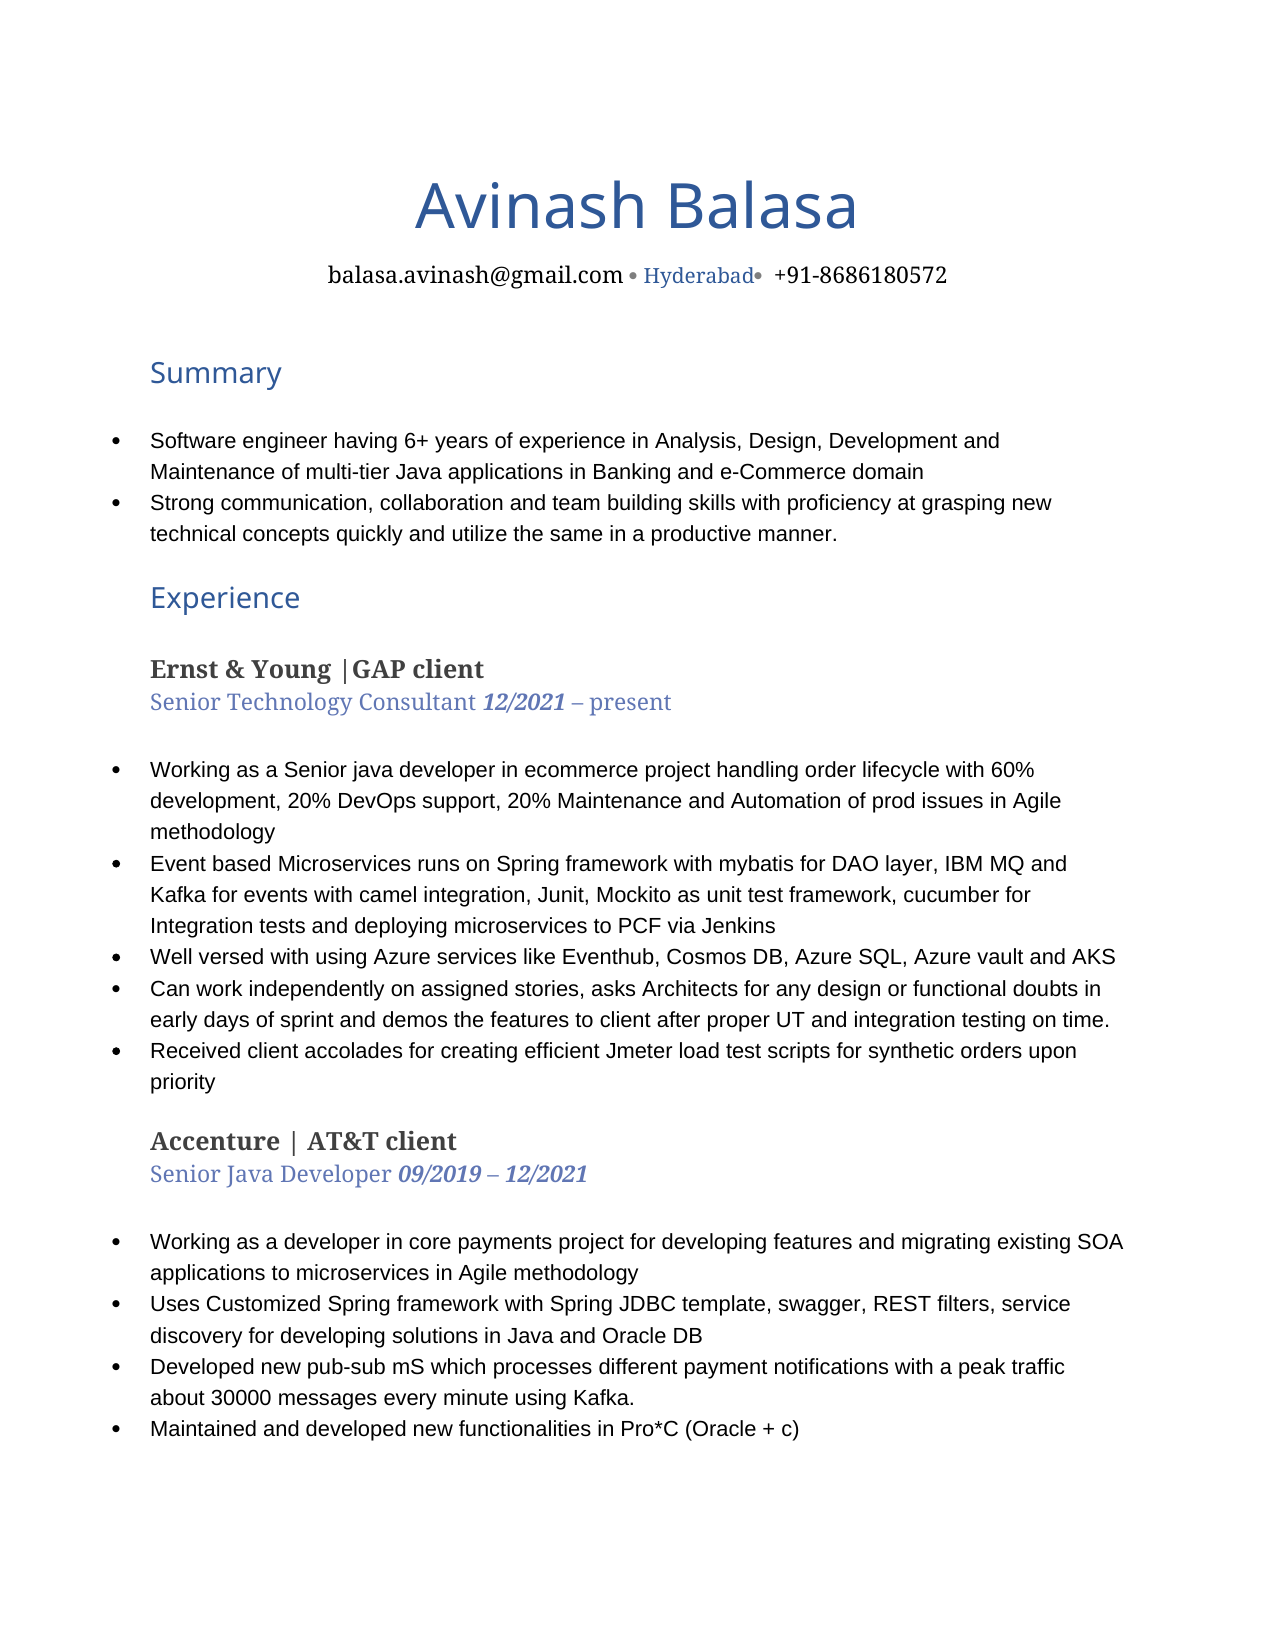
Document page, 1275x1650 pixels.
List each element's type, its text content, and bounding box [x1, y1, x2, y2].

list Working as a Senior java developer in ecommerce project handling order lifecycle with 60% development, 20% DevOps support, 20% Maintenance and Automation of prod issues in Agile methodology [112, 751, 1125, 844]
list Maintained and developed new functionalities in Pro*C (Oracle + c) [112, 1410, 1125, 1442]
text Senior Technology Consultant 12/2021 – present [150, 686, 1125, 717]
text Ernst & Young |GAP client [150, 652, 1125, 686]
list Received client accolades for creating efficient Jmeter load test scripts for synthetic orders upon priority [112, 1032, 1125, 1094]
list Working as a developer in core payments project for developing features and migrating existing SOA applications to microservices in Agile methodology [112, 1223, 1125, 1285]
text Senior Java Developer 09/2019 – 12/2021 [150, 1158, 1125, 1189]
list Can work independently on assigned stories, asks Architects for any design or functional doubts in early days of sprint and demos the features to client after proper UT and integration testing on time. [112, 969, 1125, 1032]
list Well versed with using Azure services like Eventhub, Cosmos DB, Azure SQL, Azure vault and AKS [112, 938, 1125, 969]
list Strong communication, collaboration and team building skills with proficiency at grasping new technical concepts quickly and utilize the same in a productive manner. [112, 484, 1125, 547]
list Software engineer having 6+ years of experience in Analysis, Design, Development and Maintenance of multi-tier Java applications in Banking and e-Commerce domain [112, 422, 1125, 484]
list Uses Customized Spring framework with Spring JDBC template, swagger, REST filters, service discovery for developing solutions in Java and Oracle DB [112, 1285, 1125, 1348]
list Event based Microservices runs on Spring framework with mybatis for DAO layer, IBM MQ and Kafka for events with camel integration, Junit, Mockito as unit test framework, cucumber for Integration tests and deploying microservices to PCF via Jenkins [112, 844, 1125, 938]
subtitle Summary [150, 353, 1125, 392]
text Accenture | AT&T client [150, 1124, 1125, 1158]
subtitle Experience [150, 578, 1125, 617]
list Developed new pub-sub mS which processes different payment notifications with a peak traffic about 30000 messages every minute using Kafka. [112, 1348, 1125, 1410]
